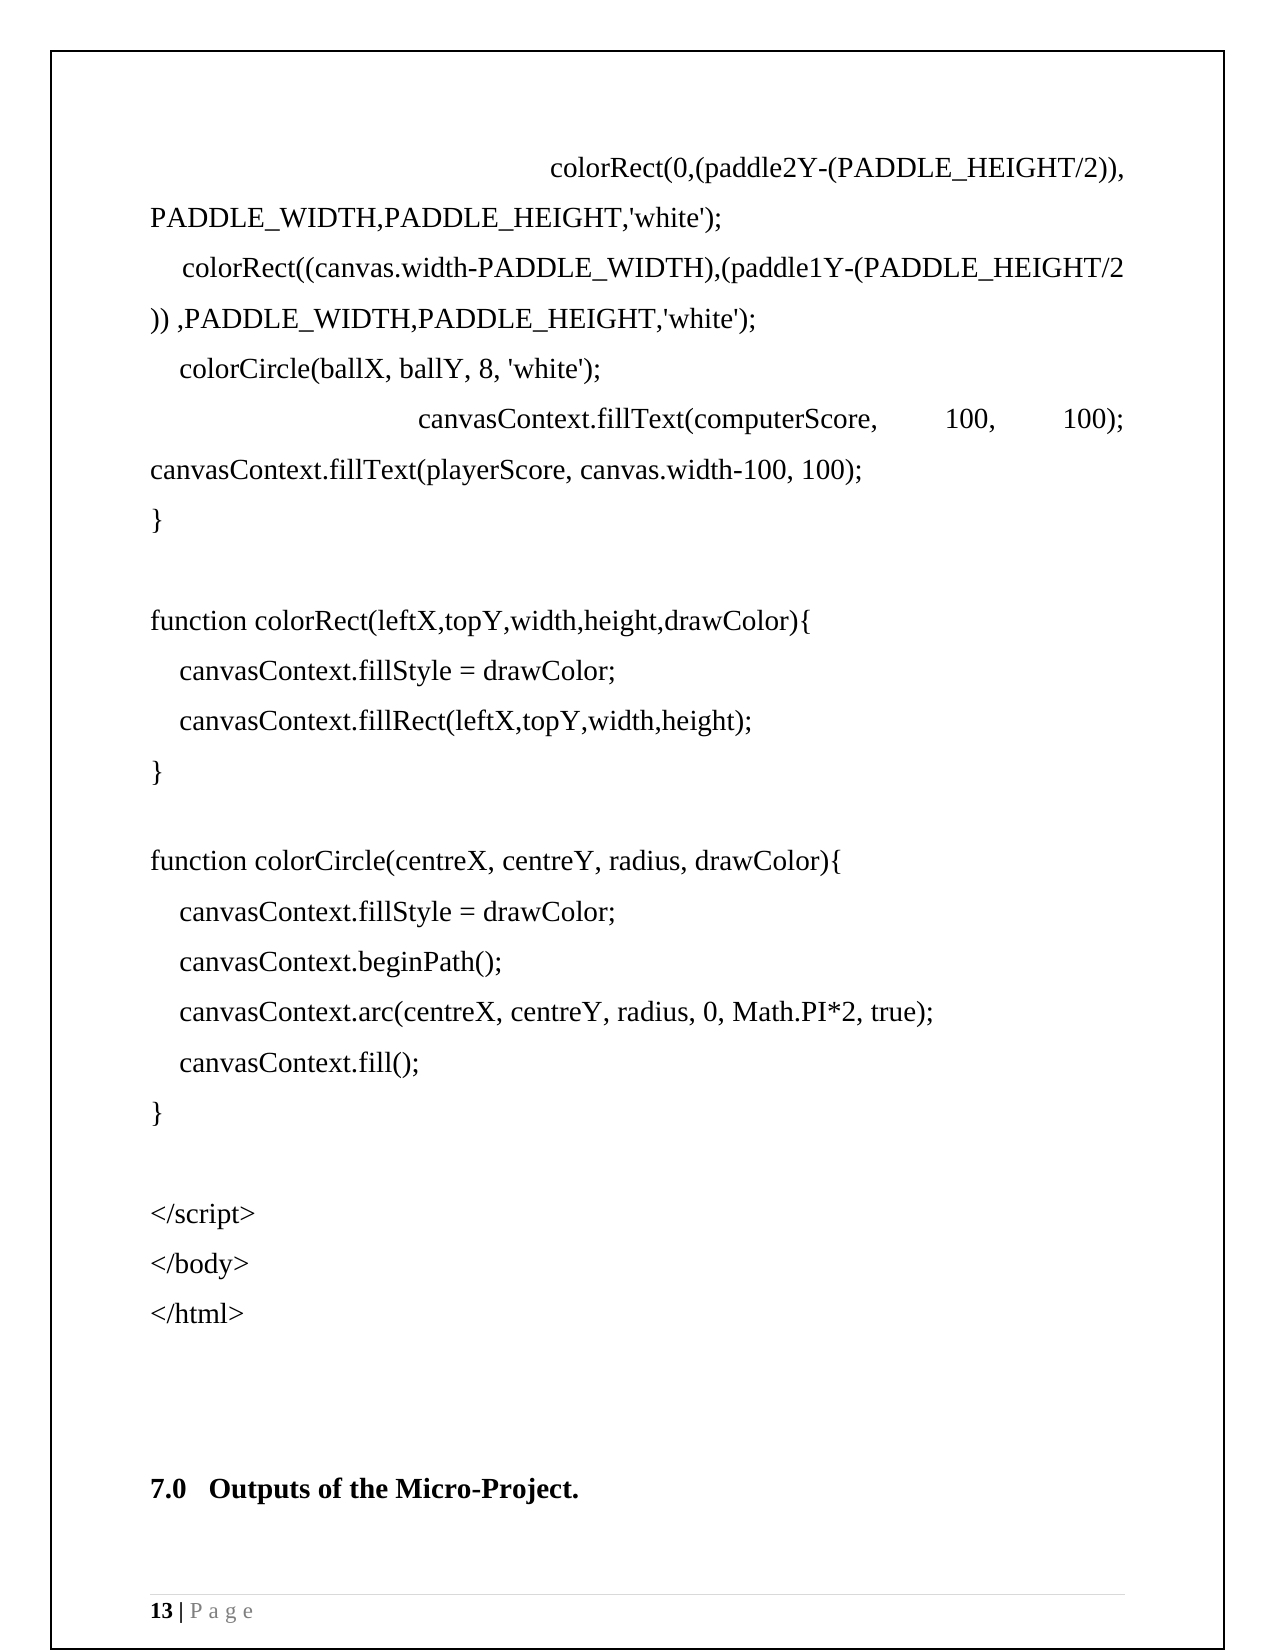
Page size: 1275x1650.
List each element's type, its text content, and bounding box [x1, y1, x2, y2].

text colorRect((canvas.width-PADDLE_WIDTH),(paddle1Y-(PADDLE_HEIGHT/2)) ,PADDLE_WIDTH,PADDLE_HEIGHT,'white'); [150, 251, 1125, 334]
text } [150, 1095, 1125, 1129]
text canvasContext.fill(); [150, 1045, 1125, 1078]
text </body> [150, 1246, 1125, 1279]
text canvasContext.fillText(computerScore, 100, 100); canvasContext.fillText(playerScore, canvas.width-100, 100); [150, 402, 1125, 485]
text </html> [150, 1296, 1125, 1330]
text canvasContext.fillStyle = drawColor; [150, 894, 1125, 927]
text canvasContext.fillRect(leftX,topY,width,height); [150, 703, 1125, 737]
text colorRect(0,(paddle2Y-(PADDLE_HEIGHT/2)), PADDLE_WIDTH,PADDLE_HEIGHT,'white'); [150, 150, 1125, 234]
text function colorCircle(centreX, centreY, radius, drawColor){ [150, 843, 1125, 877]
text canvasContext.fillStyle = drawColor; [150, 653, 1125, 687]
text } [150, 754, 1125, 787]
text </script> [150, 1196, 1125, 1229]
text canvasContext.beginPath(); [150, 944, 1125, 978]
text canvasContext.arc(centreX, centreY, radius, 0, Math.PI*2, true); [150, 994, 1125, 1028]
text } [150, 502, 1125, 536]
text 7.0 Outputs of the Micro-Project. [150, 1471, 1125, 1505]
text function colorRect(leftX,topY,width,height,drawColor){ [150, 603, 1125, 636]
text colorCircle(ballX, ballY, 8, 'white'); [150, 351, 1125, 385]
